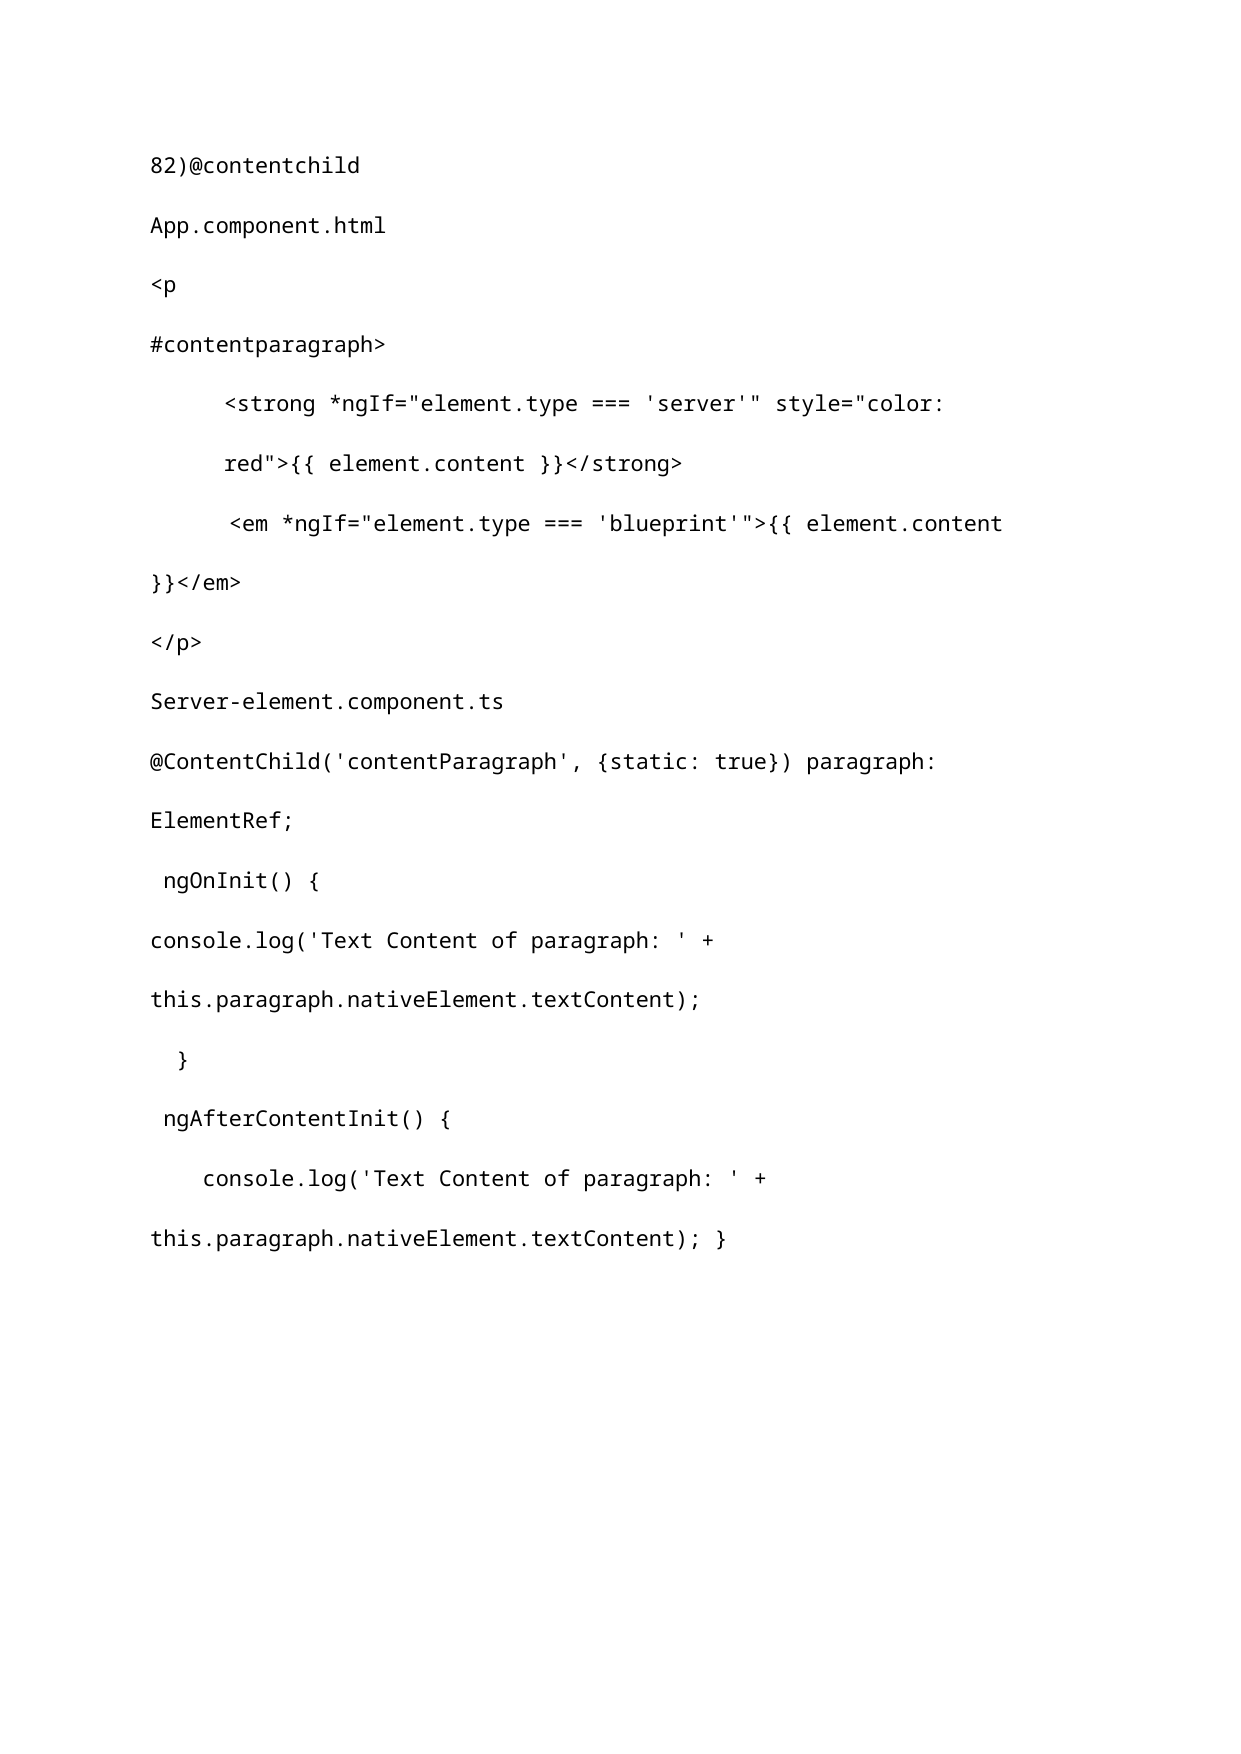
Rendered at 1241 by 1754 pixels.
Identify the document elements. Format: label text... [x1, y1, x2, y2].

text Server-element.component.ts [150, 686, 1090, 716]
text console.log('Text Content of paragraph: ' + this.paragraph.nativeElement.textContent); } [150, 1163, 1090, 1252]
text App.component.html [150, 209, 1090, 239]
text } [150, 1044, 1090, 1073]
text 82)@contentchild [150, 150, 1090, 180]
text console.log('Text Content of paragraph: ' + this.paragraph.nativeElement.textContent); [150, 924, 1090, 1014]
text ngOnInit() { [150, 865, 1090, 895]
text ngAfterContentInit() { [150, 1103, 1090, 1133]
text <p [150, 269, 1090, 299]
text <strong *ngIf="element.type === 'server'" style="color: red">{{ element.content }}</strong> [223, 388, 1090, 478]
text @ContentChild('contentParagraph', {static: true}) paragraph: ElementRef; [150, 746, 1090, 835]
text #contentparagraph> [150, 329, 1090, 358]
text </p> [150, 627, 1090, 656]
text <em *ngIf="element.type === 'blueprint'">{{ element.content }}</em> [150, 507, 1090, 597]
